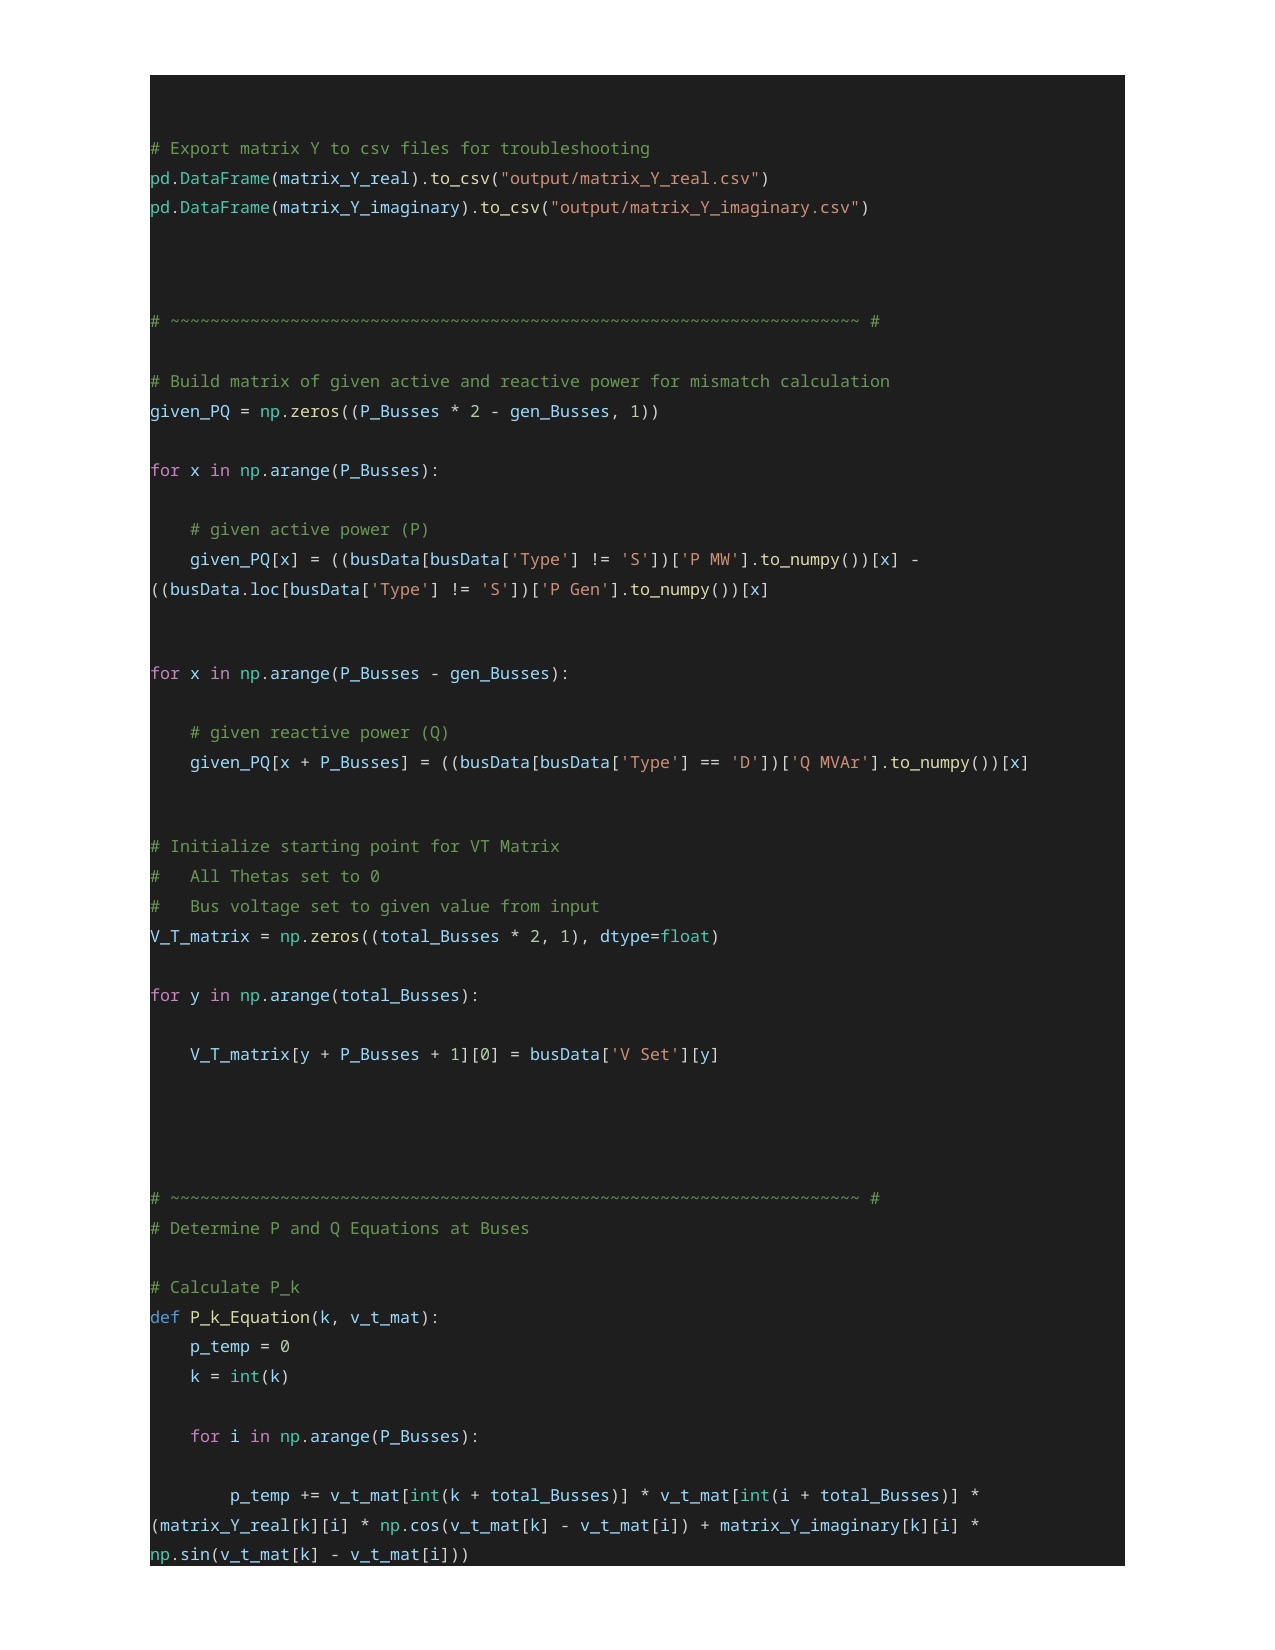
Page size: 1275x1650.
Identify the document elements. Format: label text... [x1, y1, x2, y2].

text # Bus voltage set to given value from input [150, 887, 1125, 917]
text p_temp += v_t_mat[int(k + total_Busses)] * v_t_mat[int(i + total_Busses)] * (matrix_Y_real[k][i] * np.cos(v_t_mat[k] - v_t_mat[i]) + matrix_Y_imaginary[k][i] * np.sin(v_t_mat[k] - v_t_mat[i])) [150, 1477, 1125, 1566]
text # Build matrix of given active and reactive power for mismatch calculation [150, 362, 1125, 392]
text # ~~~~~~~~~~~~~~~~~~~~~~~~~~~~~~~~~~~~~~~~~~~~~~~~~~~~~~~~~~~~~~~~~~~~~ # [150, 1180, 1125, 1209]
text k = int(k) [150, 1358, 1125, 1387]
text # given active power (P) [150, 511, 1125, 541]
text # Determine P and Q Equations at Buses [150, 1209, 1125, 1239]
text def P_k_Equation(k, v_t_mat): [150, 1298, 1125, 1328]
text V_T_matrix[y + P_Busses + 1][0] = busData['V Set'][y] [150, 1036, 1125, 1066]
text for x in np.arange(P_Busses): [150, 452, 1125, 481]
text pd.DataFrame(matrix_Y_imaginary).to_csv("output/matrix_Y_imaginary.csv") [150, 189, 1125, 219]
text # All Thetas set to 0 [150, 858, 1125, 887]
text V_T_matrix = np.zeros((total_Busses * 2, 1), dtype=float) [150, 917, 1125, 947]
text for x in np.arange(P_Busses - gen_Busses): [150, 655, 1125, 684]
text for i in np.arange(P_Busses): [150, 1417, 1125, 1447]
text for y in np.arange(total_Busses): [150, 977, 1125, 1006]
text given_PQ[x + P_Busses] = ((busData[busData['Type'] == 'D'])['Q MVAr'].to_numpy())[x] [150, 744, 1125, 773]
text # ~~~~~~~~~~~~~~~~~~~~~~~~~~~~~~~~~~~~~~~~~~~~~~~~~~~~~~~~~~~~~~~~~~~~~ # [150, 303, 1125, 333]
text # Calculate P_k [150, 1269, 1125, 1298]
text # given reactive power (Q) [150, 714, 1125, 744]
text # Initialize starting point for VT Matrix [150, 828, 1125, 858]
text p_temp = 0 [150, 1328, 1125, 1358]
text # Export matrix Y to csv files for troubleshooting [150, 130, 1125, 159]
text pd.DataFrame(matrix_Y_real).to_csv("output/matrix_Y_real.csv") [150, 159, 1125, 189]
text given_PQ = np.zeros((P_Busses * 2 - gen_Busses, 1)) [150, 392, 1125, 422]
text given_PQ[x] = ((busData[busData['Type'] != 'S'])['P MW'].to_numpy())[x] - ((busData.loc[busData['Type'] != 'S'])['P Gen'].to_numpy())[x] [150, 541, 1125, 600]
